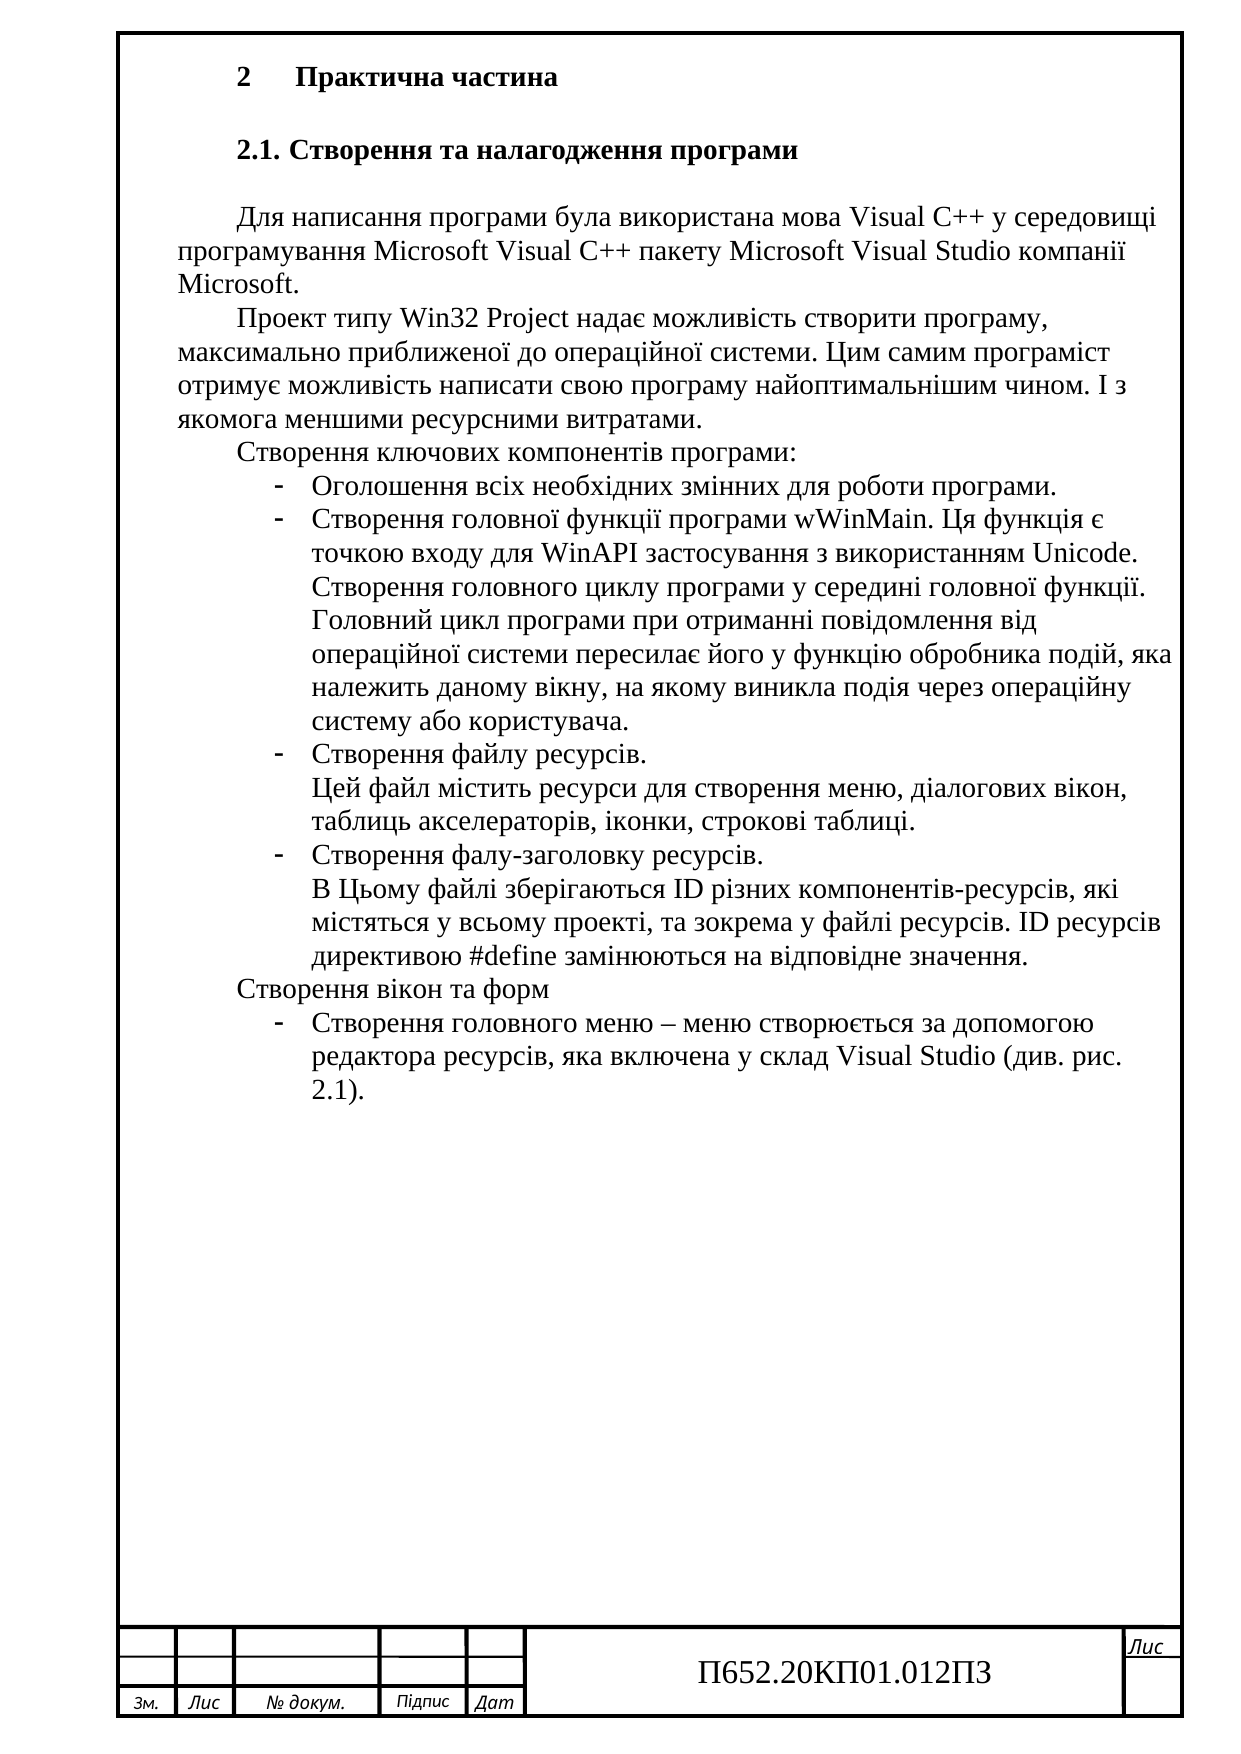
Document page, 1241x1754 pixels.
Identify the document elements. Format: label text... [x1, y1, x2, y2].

list Створення файлу ресурсів. [274, 736, 1181, 770]
text Для написання програми була використана мова Visual C++ у середовищі програмування Microsoft Visual C++ пакету Microsoft Visual Studio компанії Microsoft. [177, 199, 1181, 300]
text Створення ключових компонентів програми: [177, 434, 1181, 468]
list Цей файл містить ресурси для створення меню, діалогових вікон, таблиць акселераторів, іконки, строкові таблиці. [311, 770, 1181, 837]
list Створення головної функції програми wWinMain. Ця функція є точкою входу для WinAPI застосування з використанням Unicode. Створення головного циклу програми у середині головної функції. Головний цикл програми при отриманні повідомлення від операційної системи пересилає його у функцію обробника подій, яка належить даному вікну, на якому виникла подія через операційну систему або користувача. [274, 501, 1181, 736]
list Створення фалу-заголовку ресурсів. В Цьому файлі зберігаються ID різних компонентів-ресурсів, які містяться у всьому проекті, та зокрема у файлі ресурсів. ID ресурсів директивою #define замінюються на відповідне значення. [274, 837, 1181, 971]
list Створення головного меню – меню створюється за допомогою редактора ресурсів, яка включена у склад Visual Studio (див. рис. 2.1). [274, 1005, 1181, 1106]
list Створення та налагодження програми [236, 132, 1181, 166]
text Створення вікон та форм [177, 971, 1181, 1005]
list Практична частина [177, 59, 1181, 126]
list Оголошення всіх необхідних змінних для роботи програми. [274, 468, 1181, 501]
text Проект типу Win32 Project надає можливість створити програму, максимально приближеної до операційної системи. Цим самим програміст отримує можливість написати свою програму найоптимальнішим чином. І з якомога меншими ресурсними витратами. [177, 300, 1181, 434]
